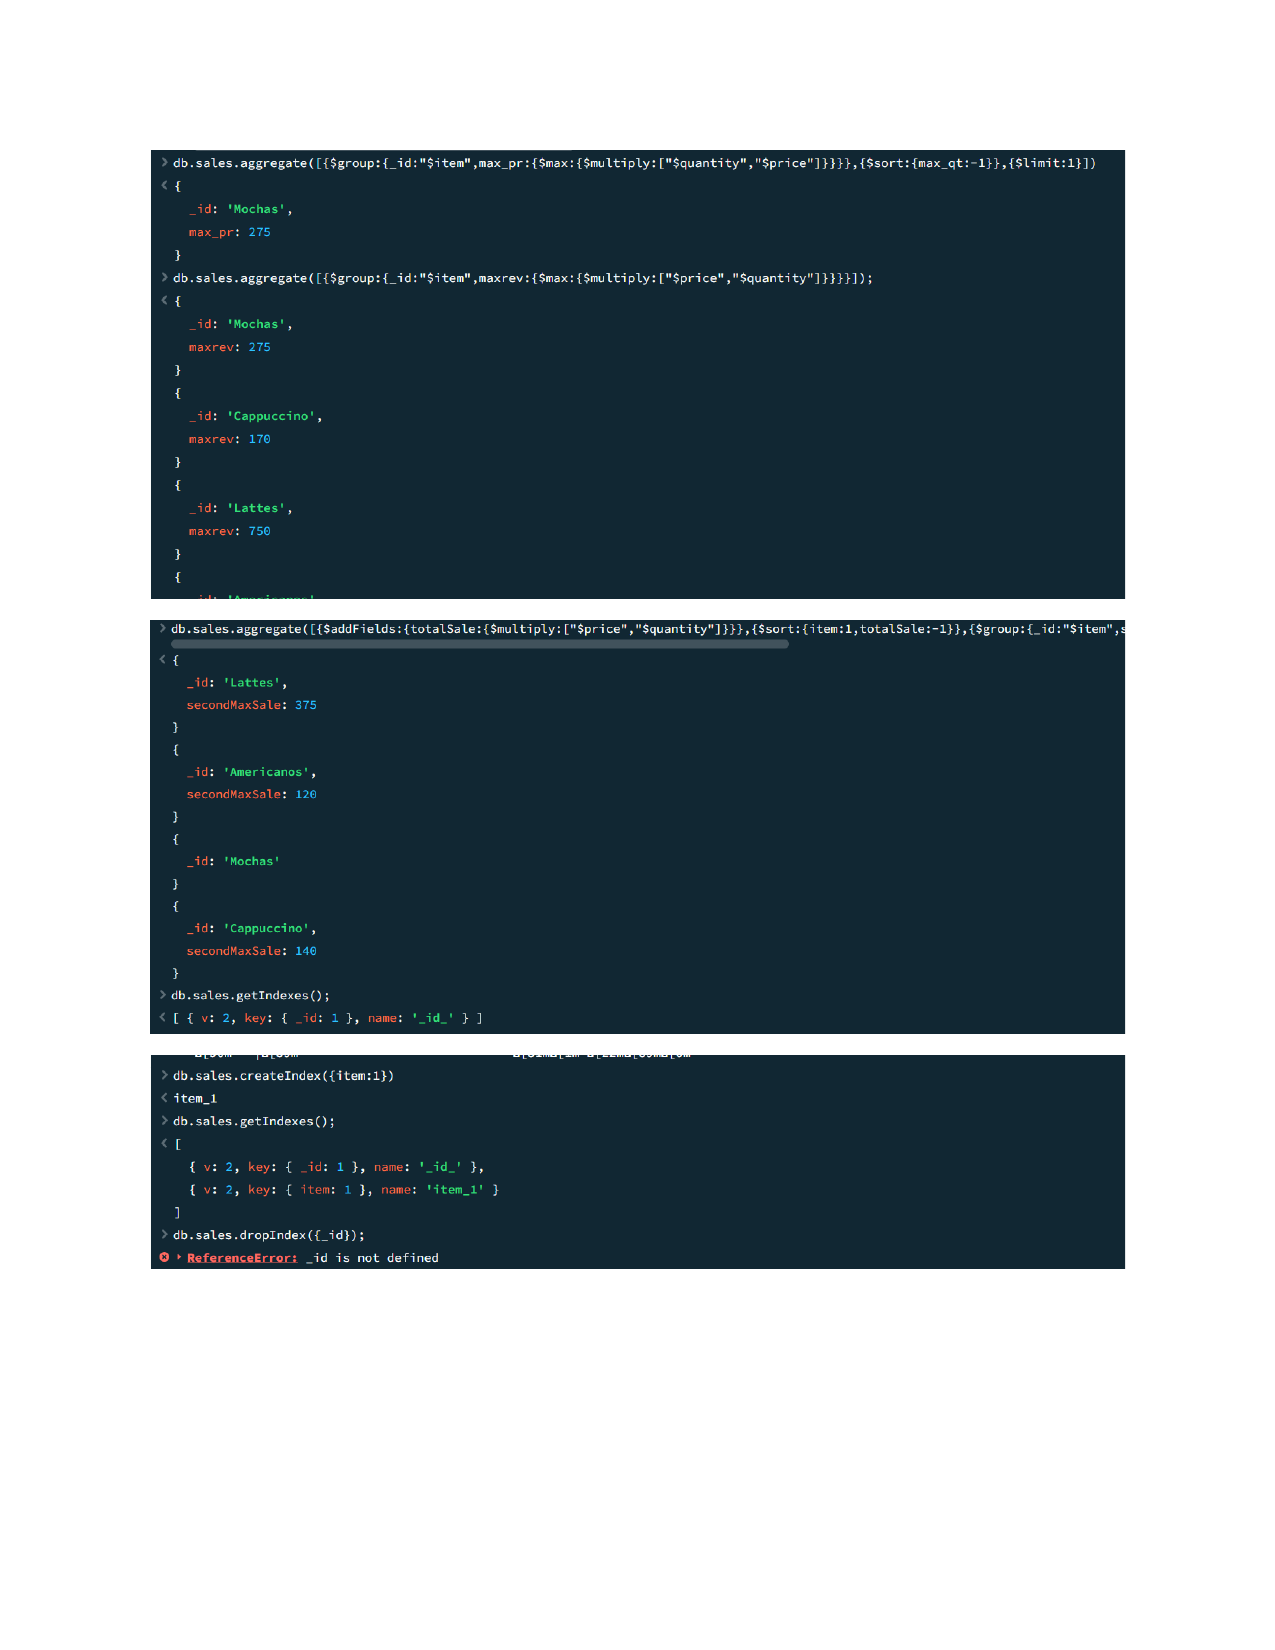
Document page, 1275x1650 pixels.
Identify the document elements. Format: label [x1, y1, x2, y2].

picture [150, 150, 1125, 599]
picture [150, 1055, 1125, 1269]
picture [150, 620, 1125, 1034]
